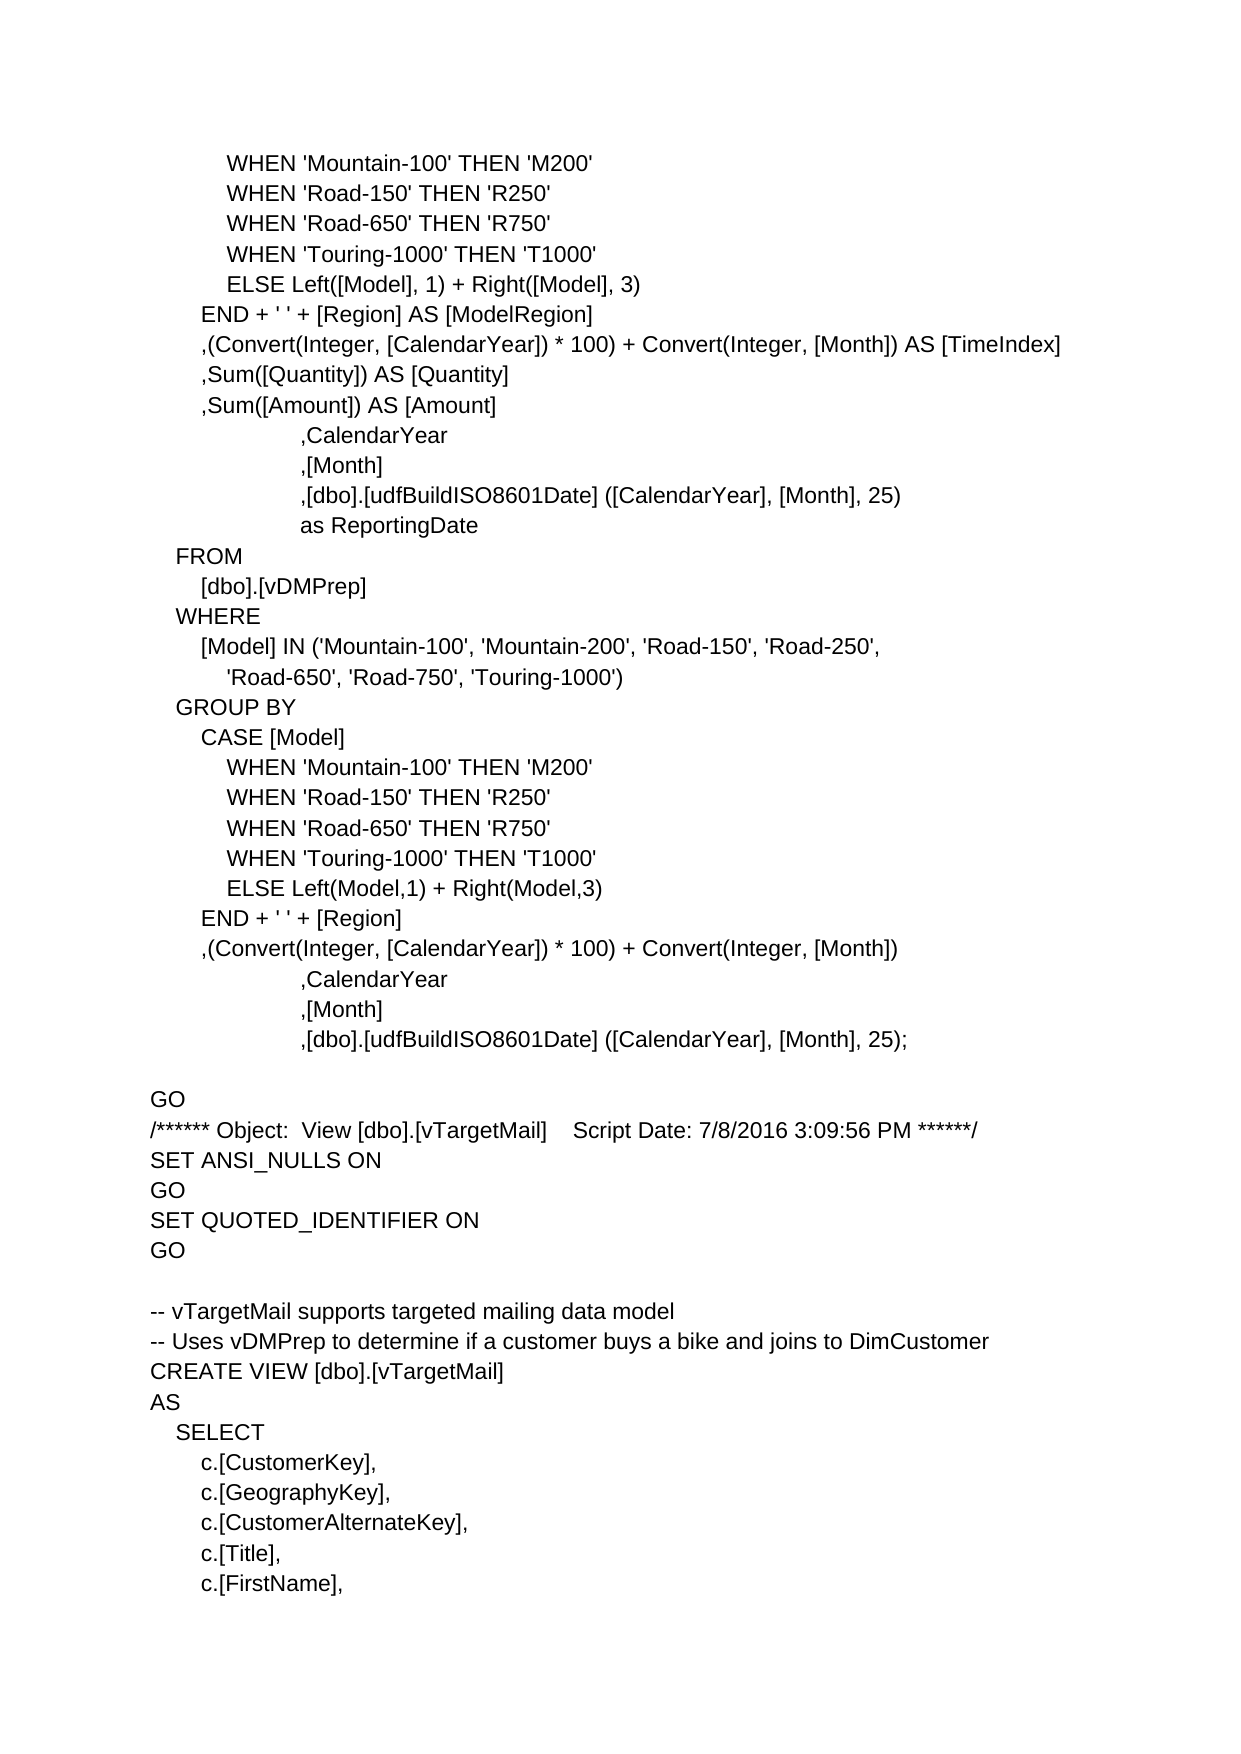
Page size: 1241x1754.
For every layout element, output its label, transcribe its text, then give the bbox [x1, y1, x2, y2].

text [dbo].[vDMPrep] [150, 573, 1090, 599]
text ,[Month] [150, 996, 1090, 1022]
text c.[Title], [150, 1539, 1090, 1566]
text WHEN 'Touring-1000' THEN 'T1000' [150, 845, 1090, 871]
text GO [150, 1177, 1090, 1203]
text ,(Convert(Integer, [CalendarYear]) * 100) + Convert(Integer, [Month]) AS [TimeIndex] [150, 331, 1090, 358]
text WHEN 'Road-650' THEN 'R750' [150, 210, 1090, 237]
text ,Sum([Amount]) AS [Amount] [150, 392, 1090, 418]
text END + ' ' + [Region] [150, 905, 1090, 932]
text ,[Month] [150, 452, 1090, 478]
text AS [150, 1388, 1090, 1415]
text 'Road-650', 'Road-750', 'Touring-1000') [150, 663, 1090, 690]
text as ReportingDate [150, 512, 1090, 539]
text WHEN 'Mountain-100' THEN 'M200' [150, 150, 1090, 176]
text CASE [Model] [150, 724, 1090, 750]
text ,Sum([Quantity]) AS [Quantity] [150, 361, 1090, 388]
text c.[CustomerKey], [150, 1449, 1090, 1475]
text GO [150, 1086, 1090, 1113]
text ,CalendarYear [150, 422, 1090, 448]
text ,(Convert(Integer, [CalendarYear]) * 100) + Convert(Integer, [Month]) [150, 935, 1090, 962]
text CREATE VIEW [dbo].[vTargetMail] [150, 1358, 1090, 1385]
text FROM [150, 543, 1090, 569]
text SET QUOTED_IDENTIFIER ON [150, 1207, 1090, 1234]
text WHERE [150, 603, 1090, 629]
text END + ' ' + [Region] AS [ModelRegion] [150, 301, 1090, 327]
text c.[FirstName], [150, 1570, 1090, 1596]
text WHEN 'Mountain-100' THEN 'M200' [150, 754, 1090, 781]
text ,CalendarYear [150, 966, 1090, 992]
text ELSE Left(Model,1) + Right(Model,3) [150, 875, 1090, 901]
text WHEN 'Road-150' THEN 'R250' [150, 784, 1090, 811]
text GROUP BY [150, 694, 1090, 720]
text GO [150, 1237, 1090, 1264]
text WHEN 'Road-650' THEN 'R750' [150, 814, 1090, 841]
text c.[CustomerAlternateKey], [150, 1509, 1090, 1536]
text SET ANSI_NULLS ON [150, 1147, 1090, 1173]
text SELECT [150, 1419, 1090, 1445]
text -- vTargetMail supports targeted mailing data model [150, 1298, 1090, 1324]
text ,[dbo].[udfBuildISO8601Date] ([CalendarYear], [Month], 25); [150, 1026, 1090, 1052]
text WHEN 'Touring-1000' THEN 'T1000' [150, 241, 1090, 267]
text [Model] IN ('Mountain-100', 'Mountain-200', 'Road-150', 'Road-250', [150, 633, 1090, 660]
text /****** Object: View [dbo].[vTargetMail] Script Date: 7/8/2016 3:09:56 PM ******/ [150, 1117, 1090, 1143]
text ELSE Left([Model], 1) + Right([Model], 3) [150, 271, 1090, 297]
text ,[dbo].[udfBuildISO8601Date] ([CalendarYear], [Month], 25) [150, 482, 1090, 509]
text -- Uses vDMPrep to determine if a customer buys a bike and joins to DimCustomer [150, 1328, 1090, 1354]
text WHEN 'Road-150' THEN 'R250' [150, 180, 1090, 207]
text c.[GeographyKey], [150, 1479, 1090, 1506]
